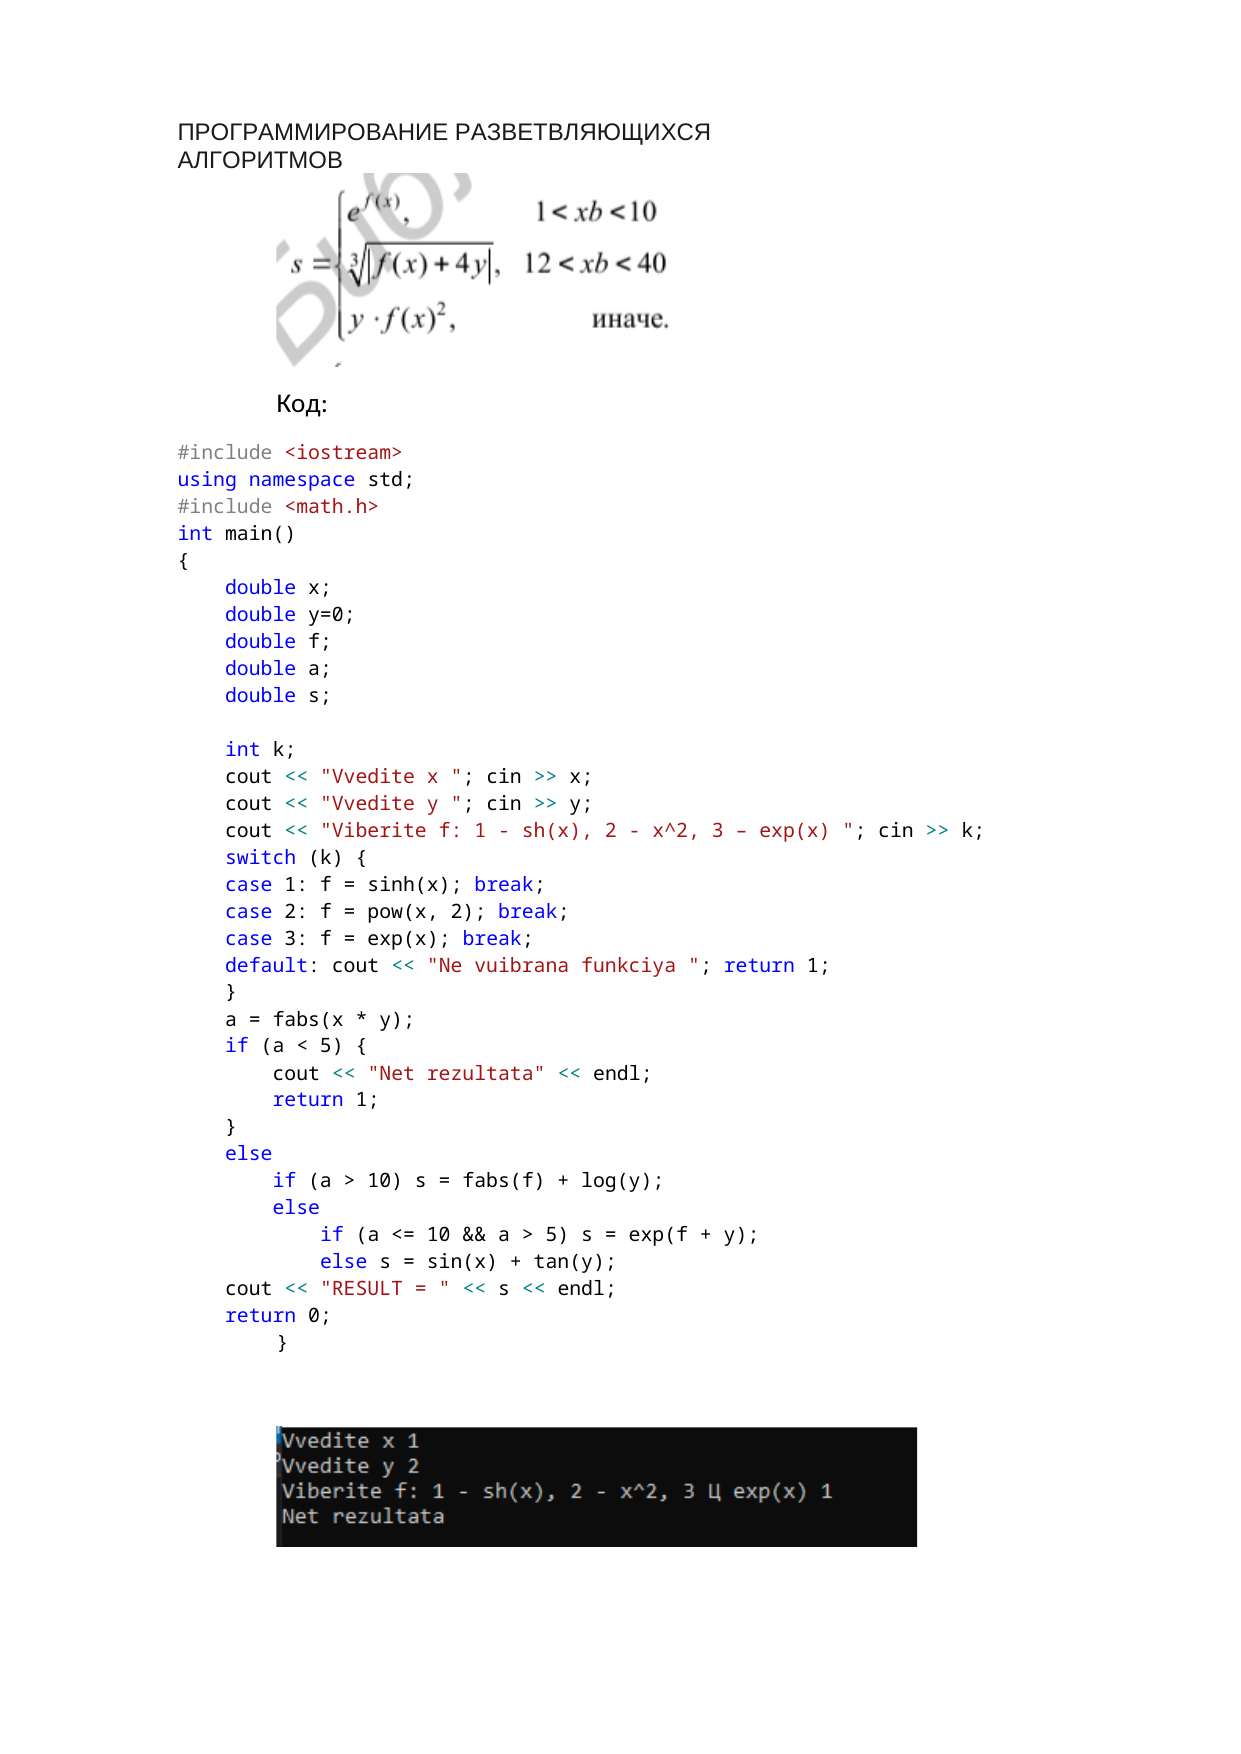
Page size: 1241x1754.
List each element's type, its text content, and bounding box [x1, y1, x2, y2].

text cout << "Vvedite x "; cin >> x; [177, 762, 1152, 789]
text case 1: f = sinh(x); break; [177, 870, 1152, 897]
text else [177, 1194, 1152, 1221]
text double s; [177, 681, 1152, 708]
text } [177, 1113, 1152, 1140]
text using namespace std; [177, 465, 1152, 492]
text { [177, 546, 1152, 573]
text cout << "Net rezultata" << endl; [177, 1059, 1152, 1086]
text } [201, 1328, 1087, 1356]
text double a; [177, 654, 1152, 681]
text #include <iostream> [177, 438, 1152, 465]
text else s = sin(x) + tan(y); [177, 1248, 1152, 1274]
text case 3: f = exp(x); break; [177, 924, 1152, 951]
text case 2: f = pow(x, 2); break; [177, 897, 1152, 924]
text double x; [177, 573, 1152, 600]
text int k; [177, 735, 1152, 762]
text int main() [177, 519, 1152, 546]
text switch (k) { [177, 843, 1152, 870]
text if (a < 5) { [177, 1032, 1152, 1059]
text a = fabs(x * y); [177, 1005, 1152, 1032]
picture [276, 1426, 918, 1547]
text double y=0; [177, 600, 1152, 627]
text if (a > 10) s = fabs(f) + log(y); [177, 1167, 1152, 1194]
text #include <math.h> [177, 492, 1152, 519]
text АЛГОРИТМОВ [177, 146, 1152, 173]
text Код: [201, 386, 1087, 419]
text return 0; [177, 1302, 1152, 1328]
text if (a <= 10 && a > 5) s = exp(f + y); [177, 1221, 1152, 1248]
text cout << "Viberite f: 1 - sh(x), 2 - x^2, 3 – exp(x) "; cin >> k; [177, 816, 1152, 843]
text else [177, 1140, 1152, 1167]
picture [276, 173, 724, 367]
text double f; [177, 627, 1152, 654]
text ПРОГРАММИРОВАНИЕ РАЗВЕТВЛЯЮЩИХСЯ [177, 118, 1152, 146]
text default: cout << "Ne vuibrana funkciya "; return 1; [177, 951, 1152, 978]
text } [177, 978, 1152, 1005]
text cout << "RESULT = " << s << endl; [177, 1274, 1152, 1302]
text return 1; [177, 1086, 1152, 1113]
text cout << "Vvedite y "; cin >> y; [177, 789, 1152, 816]
